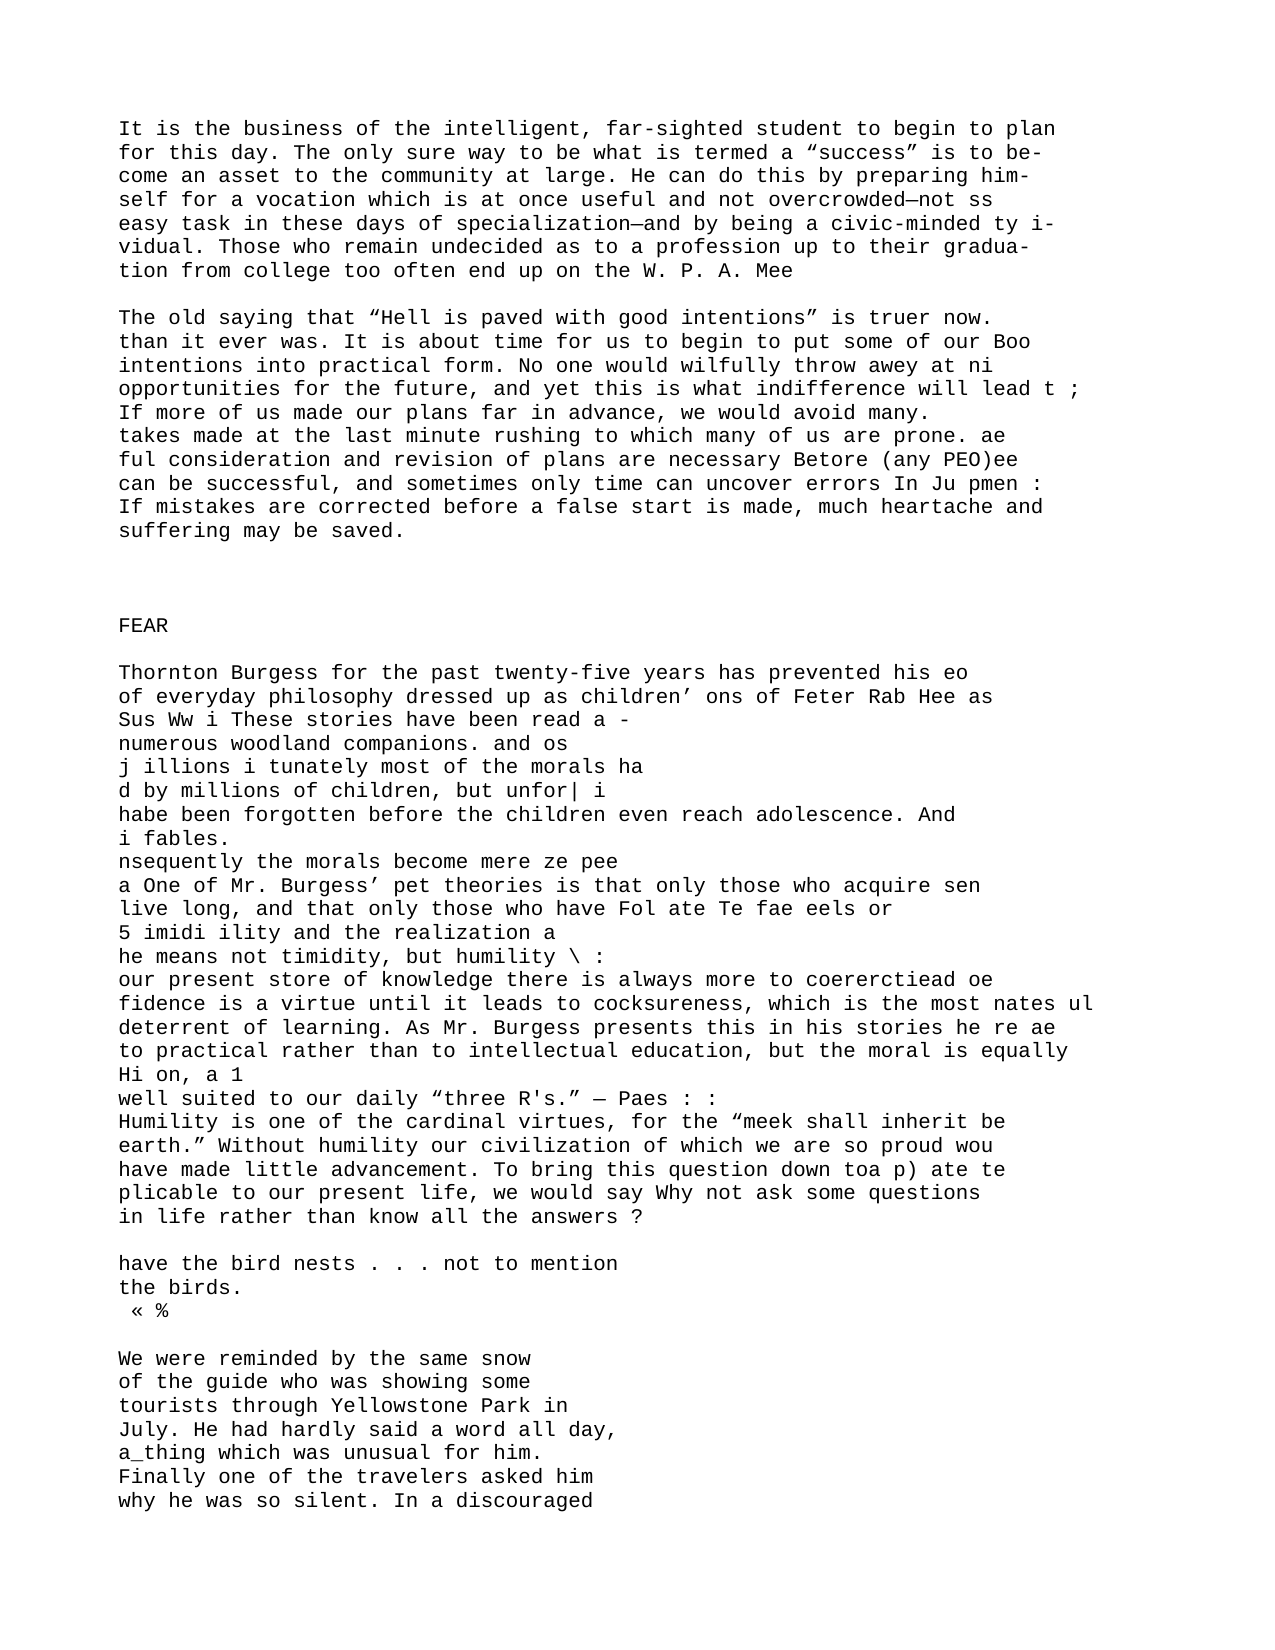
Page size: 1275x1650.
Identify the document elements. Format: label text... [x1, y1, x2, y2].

text takes made at the last minute rushing to which many of us are prone. ae [118, 426, 1157, 449]
text have the bird nests . . . not to mention [118, 1253, 1157, 1277]
text the birds. [118, 1277, 1157, 1300]
text suffering may be saved. [118, 520, 1157, 544]
text well suited to our daily “three R's.” — Paes : : [118, 1088, 1157, 1111]
text If more of us made our plans far in advance, we would avoid many. [118, 402, 1157, 426]
text d by millions of children, but unfor| i [118, 780, 1157, 804]
text i fables. [118, 827, 1157, 851]
text 5 imidi ility and the realization a [118, 922, 1157, 946]
text intentions into practical form. No one would wilfully throw awey at ni [118, 354, 1157, 378]
text to practical rather than to intellectual education, but the moral is equally [118, 1040, 1157, 1064]
text We were reminded by the same snow [118, 1348, 1157, 1371]
text have made little advancement. To bring this question down toa p) ate te [118, 1158, 1157, 1182]
text easy task in these days of specialization—and by being a civic-minded ty i- [118, 213, 1157, 236]
text deterrent of learning. As Mr. Burgess presents this in his stories he re ae [118, 1017, 1157, 1040]
text our present store of knowledge there is always more to coererctiead oe [118, 969, 1157, 993]
text fidence is a virtue until it leads to cocksureness, which is the most nates ul [118, 993, 1157, 1017]
text If mistakes are corrected before a false start is made, much heartache and [118, 496, 1157, 520]
text ful consideration and revision of plans are necessary Betore (any PEO)ee [118, 449, 1157, 473]
text vidual. Those who remain undecided as to a profession up to their gradua- [118, 236, 1157, 260]
text come an asset to the community at large. He can do this by preparing him- [118, 165, 1157, 189]
text self for a vocation which is at once useful and not overcrowded—not ss [118, 189, 1157, 213]
text of everyday philosophy dressed up as children’ ons of Feter Rab Hee as [118, 686, 1157, 709]
text habe been forgotten before the children even reach adolescence. And [118, 804, 1157, 827]
text It is the business of the intelligent, far-sighted student to begin to plan [118, 118, 1157, 142]
text Humility is one of the cardinal virtues, for the “meek shall inherit be [118, 1111, 1157, 1135]
text numerous woodland companions. and os [118, 733, 1157, 757]
text FEAR [118, 615, 1157, 638]
text plicable to our present life, we would say Why not ask some questions [118, 1182, 1157, 1206]
text earth.” Without humility our civilization of which we are so proud wou [118, 1135, 1157, 1158]
text Thornton Burgess for the past twenty-five years has prevented his eo [118, 662, 1157, 686]
text tourists through Yellowstone Park in [118, 1395, 1157, 1419]
text he means not timidity, but humility \ : [118, 946, 1157, 969]
text a One of Mr. Burgess’ pet theories is that only those who acquire sen [118, 875, 1157, 898]
text a_thing which was unusual for him. [118, 1442, 1157, 1466]
text in life rather than know all the answers ? [118, 1206, 1157, 1229]
text than it ever was. It is about time for us to begin to put some of our Boo [118, 331, 1157, 354]
text tion from college too often end up on the W. P. A. Mee [118, 260, 1157, 284]
text July. He had hardly said a word all day, [118, 1419, 1157, 1442]
text « % [118, 1300, 1157, 1324]
text live long, and that only those who have Fol ate Te fae eels or [118, 898, 1157, 922]
text Sus Ww i These stories have been read a - [118, 709, 1157, 733]
text Hi on, a 1 [118, 1064, 1157, 1088]
text for this day. The only sure way to be what is termed a “success” is to be- [118, 142, 1157, 165]
text j illions i tunately most of the morals ha [118, 757, 1157, 780]
text The old saying that “Hell is paved with good intentions” is truer now. [118, 307, 1157, 331]
text why he was so silent. In a discouraged [118, 1489, 1157, 1513]
text opportunities for the future, and yet this is what indifference will lead t ; [118, 378, 1157, 402]
text Finally one of the travelers asked him [118, 1466, 1157, 1489]
text of the guide who was showing some [118, 1371, 1157, 1395]
text nsequently the morals become mere ze pee [118, 851, 1157, 875]
text can be successful, and sometimes only time can uncover errors In Ju pmen : [118, 473, 1157, 496]
